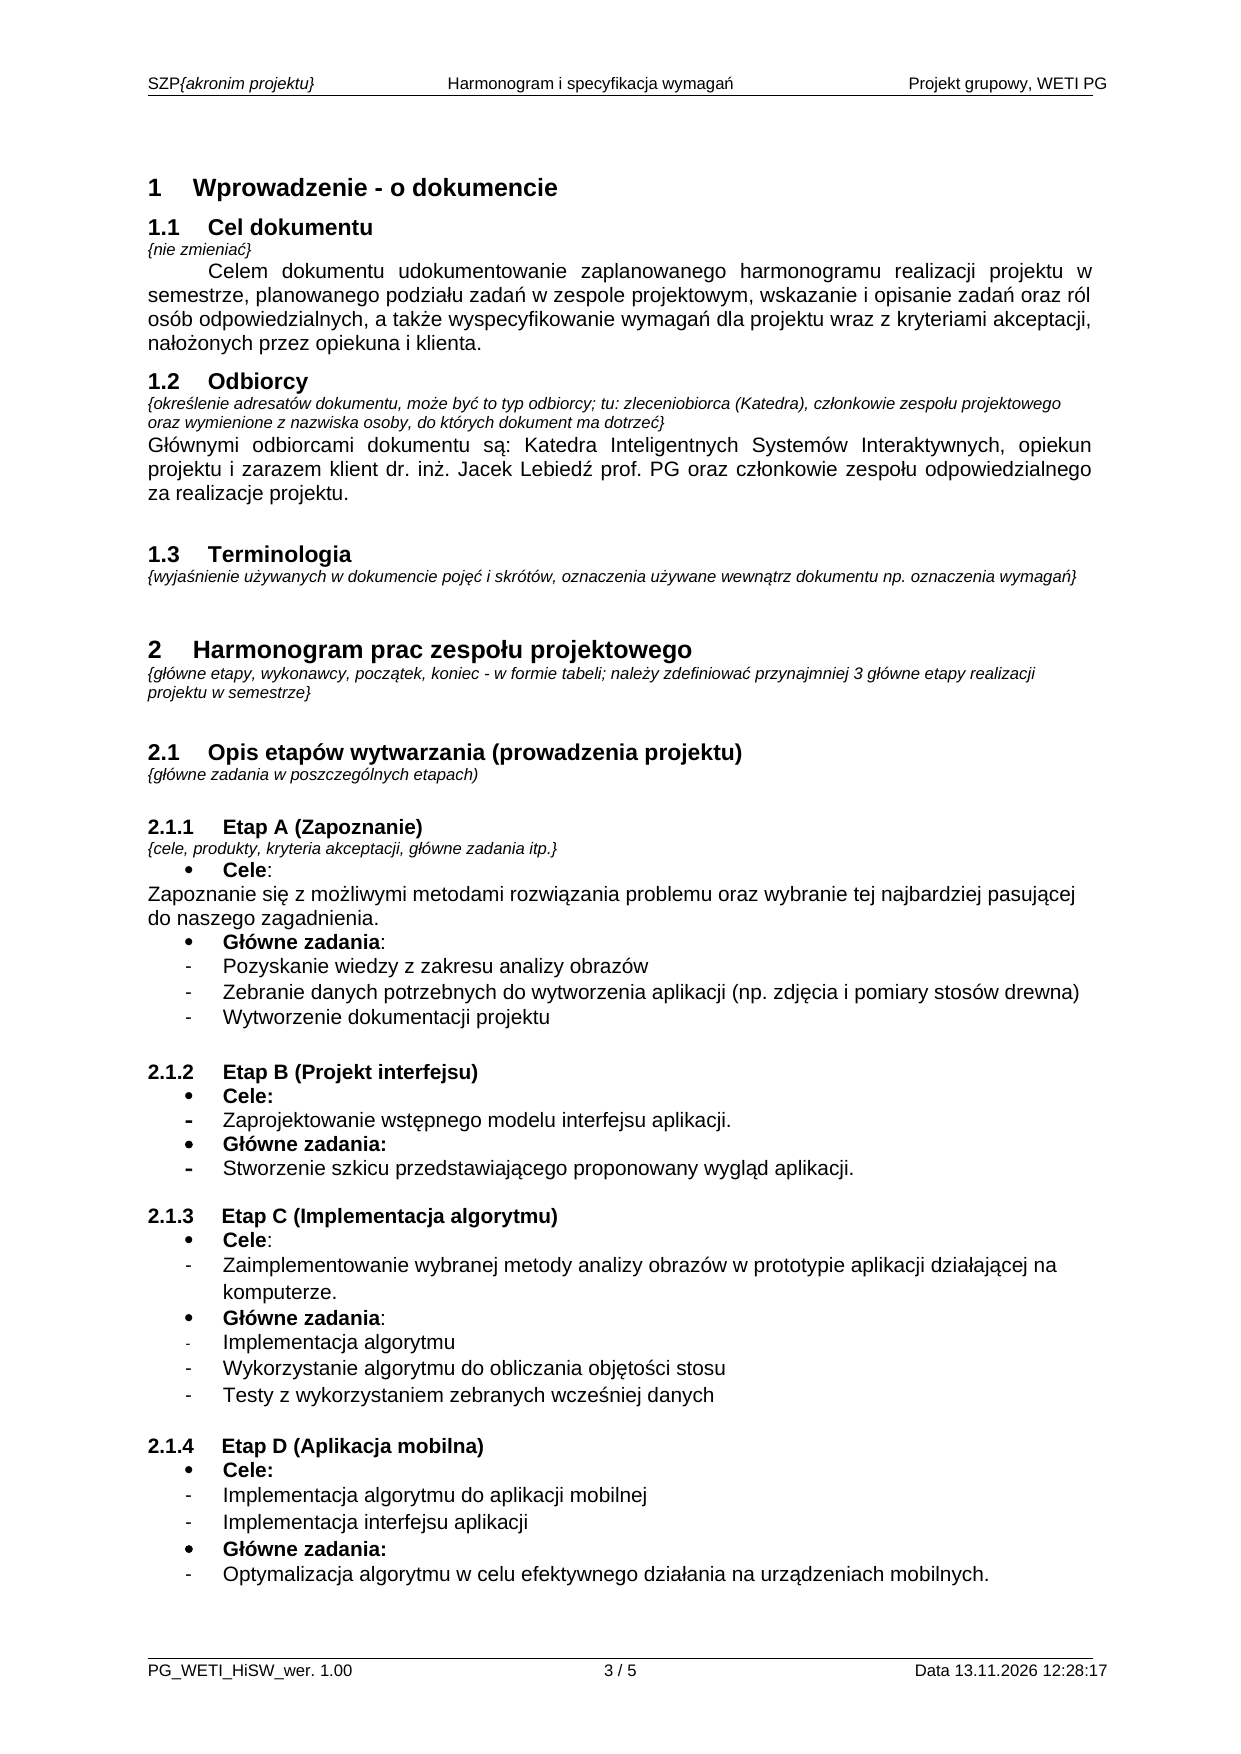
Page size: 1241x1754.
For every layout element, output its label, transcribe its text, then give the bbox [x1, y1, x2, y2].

text Głównymi odbiorcami dokumentu są: Katedra Inteligentnych Systemów Interaktywnych, opiekun projektu i zarazem klient dr. inż. Jacek Lebiedź prof. PG oraz członkowie zespołu odpowiedzialnego za realizacje projektu. [148, 432, 1093, 504]
list Wytworzenie dokumentacji projektu [185, 1004, 1093, 1030]
text {określenie adresatów dokumentu, może być to typ odbiorcy; tu: zleceniobiorca (Katedra), członkowie zespołu projektowego oraz wymienione z nazwiska osoby, do których dokument ma dotrzeć} [148, 394, 1093, 432]
subtitle Etap B (Projekt interfejsu) [148, 1060, 1093, 1084]
subtitle Odbiorcy [148, 368, 1093, 394]
list Pozyskanie wiedzy z zakresu analizy obrazów [185, 954, 1093, 979]
list Zaimplementowanie wybranej metody analizy obrazów w prototypie aplikacji działającej na komputerze. [185, 1252, 1093, 1303]
text 2.1.3 Etap C (Implementacja algorytmu) [148, 1204, 1093, 1228]
subtitle Cel dokumentu [148, 214, 1093, 240]
text {wyjaśnienie używanych w dokumencie pojęć i skrótów, oznaczenia używane wewnątrz dokumentu np. oznaczenia wymagań} [148, 567, 1093, 586]
text Celem dokumentu udokumentowanie zaplanowanego harmonogramu realizacji projektu w semestrze, planowanego podziału zadań w zespole projektowym, wskazanie i opisanie zadań oraz ról osób odpowiedzialnych, a także wyspecyfikowanie wymagań dla projektu wraz z kryteriami akceptacji, nałożonych przez opiekuna i klienta. [148, 259, 1093, 355]
list Optymalizacja algorytmu w celu efektywnego działania na urządzeniach mobilnych. [185, 1561, 1093, 1586]
list Implementacja algorytmu [185, 1329, 1093, 1353]
text {główne etapy, wykonawcy, początek, koniec - w formie tabeli; należy zdefiniować przynajmniej 3 główne etapy realizacji projektu w semestrze} [148, 664, 1093, 702]
list Cele: [185, 858, 1093, 882]
list Implementacja algorytmu do aplikacji mobilnej [185, 1482, 1093, 1507]
text {główne zadania w poszczególnych etapach) [148, 765, 1093, 784]
subtitle Wprowadzenie - o dokumencie [148, 173, 1093, 201]
list Główne zadania: [185, 1537, 1093, 1561]
list Stworzenie szkicu przedstawiającego proponowany wygląd aplikacji. [185, 1156, 1093, 1180]
list Wykorzystanie algorytmu do obliczania objętości stosu [185, 1355, 1093, 1381]
text {cele, produkty, kryteria akceptacji, główne zadania itp.} [148, 838, 1093, 858]
list Implementacja interfejsu aplikacji [185, 1509, 1093, 1535]
text Zapoznanie się z możliwymi metodami rozwiązania problemu oraz wybranie tej najbardziej pasującej do naszego zagadnienia. [148, 882, 1093, 929]
list Cele: [185, 1228, 1093, 1252]
subtitle Etap A (Zapoznanie) [148, 814, 1093, 838]
list Główne zadania: [185, 929, 1093, 954]
list Główne zadania: [185, 1132, 1093, 1156]
list Zebranie danych potrzebnych do wytworzenia aplikacji (np. zdjęcia i pomiary stosów drewna) [185, 979, 1093, 1004]
subtitle Harmonogram prac zespołu projektowego [148, 635, 1093, 664]
list Testy z wykorzystaniem zebranych wcześniej danych [185, 1383, 1093, 1408]
subtitle Terminologia [148, 541, 1093, 567]
list Cele: [185, 1084, 1093, 1108]
subtitle Opis etapów wytwarzania (prowadzenia projektu) [148, 739, 1093, 765]
list Cele: [185, 1458, 1093, 1482]
list Główne zadania: [185, 1305, 1093, 1329]
list Zaprojektowanie wstępnego modelu interfejsu aplikacji. [185, 1108, 1093, 1132]
text 2.1.4 Etap D (Aplikacja mobilna) [148, 1434, 1093, 1458]
text {nie zmieniać} [148, 240, 1093, 259]
